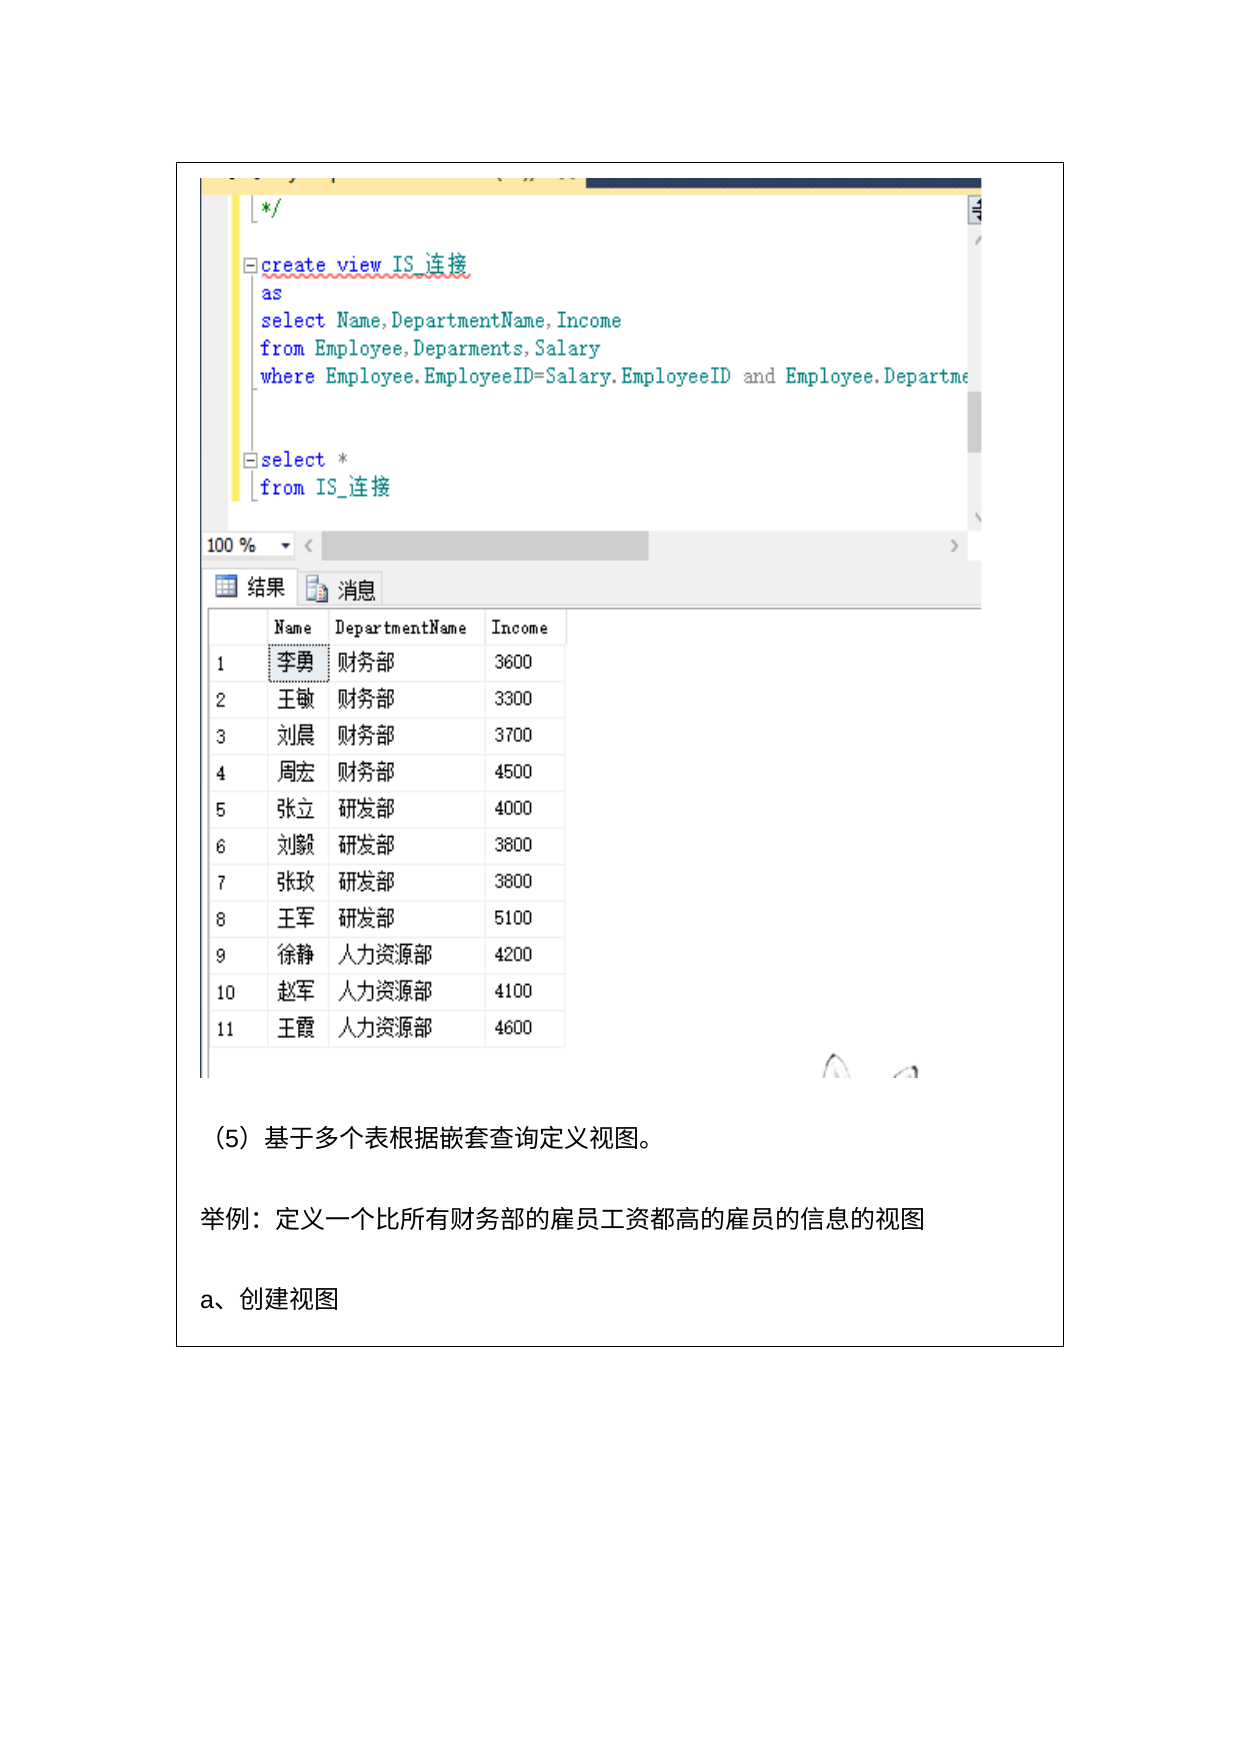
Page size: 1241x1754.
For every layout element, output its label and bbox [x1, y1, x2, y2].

table_header [177, 163, 1063, 1346]
picture [200, 178, 982, 1078]
